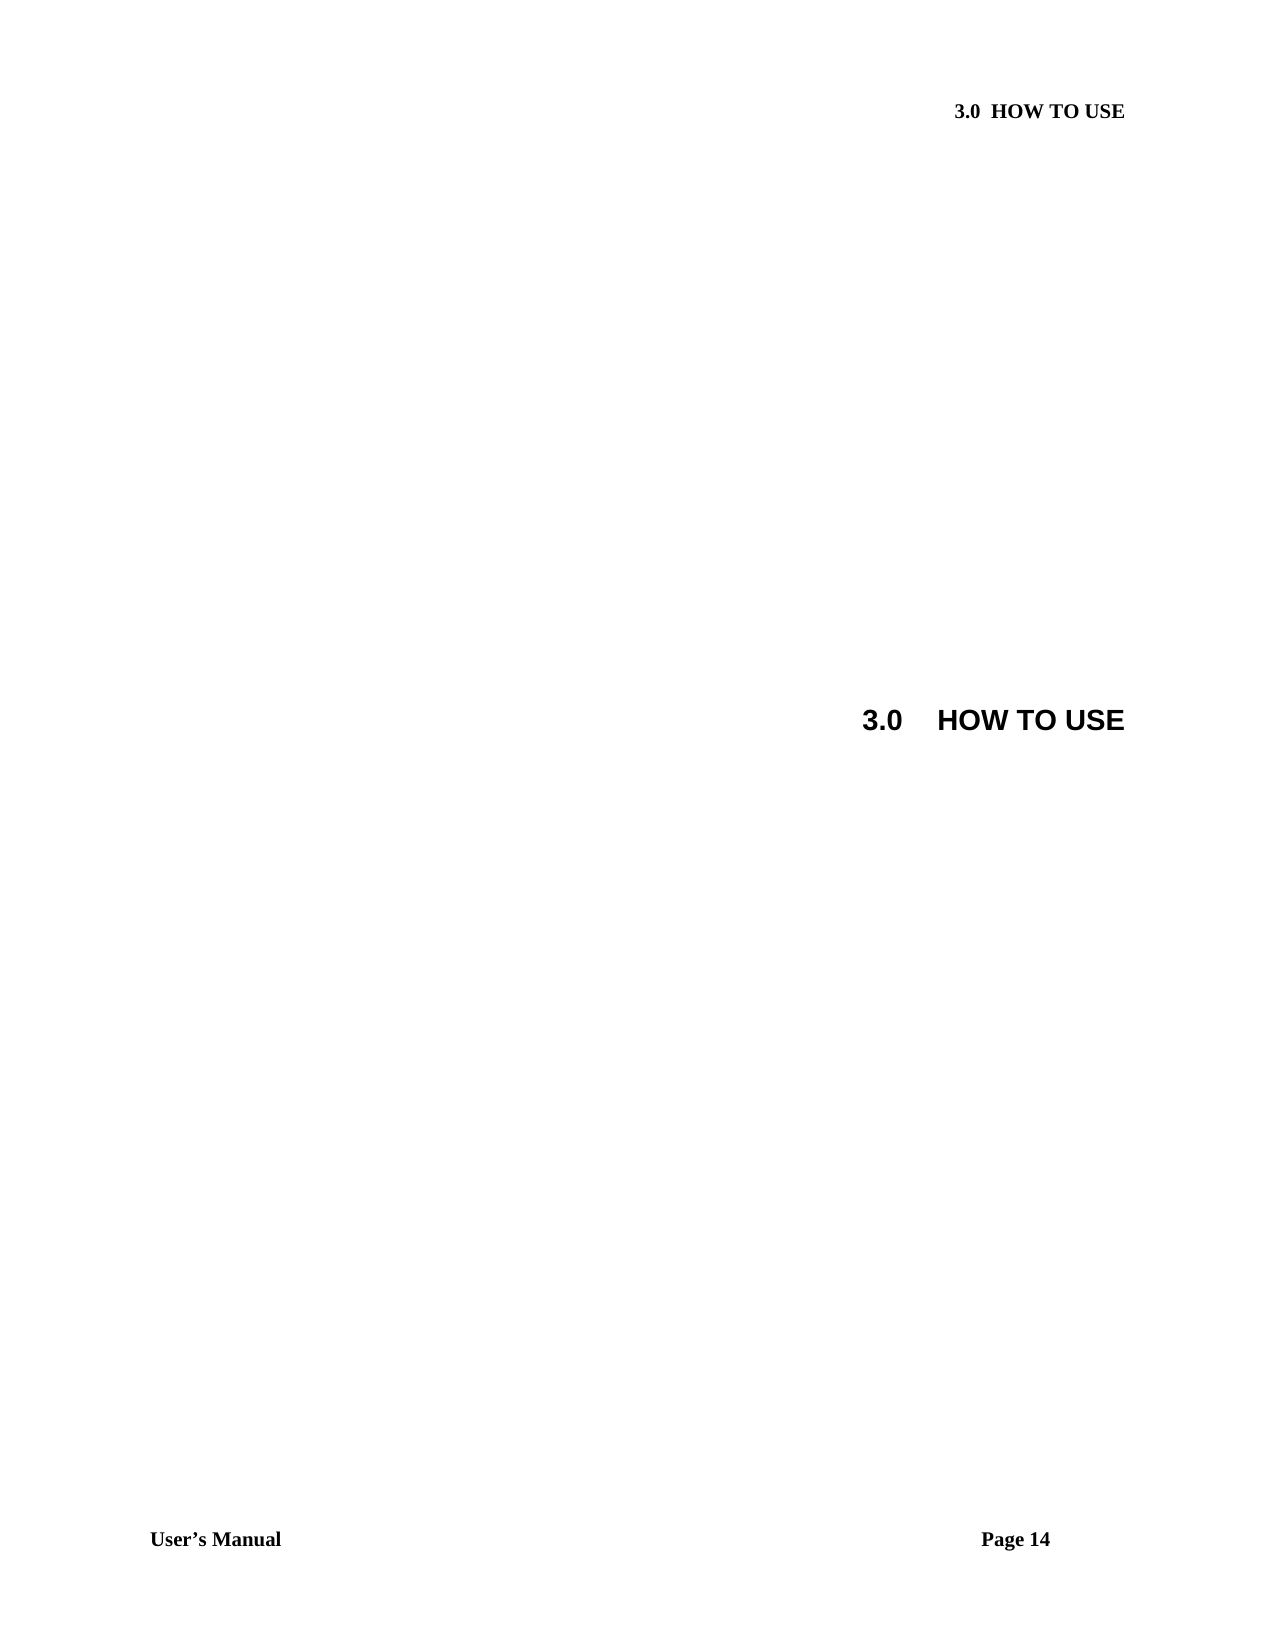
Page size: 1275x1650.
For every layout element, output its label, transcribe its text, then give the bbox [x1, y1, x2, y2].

text 3.0 HOW TO USE [150, 703, 1125, 737]
